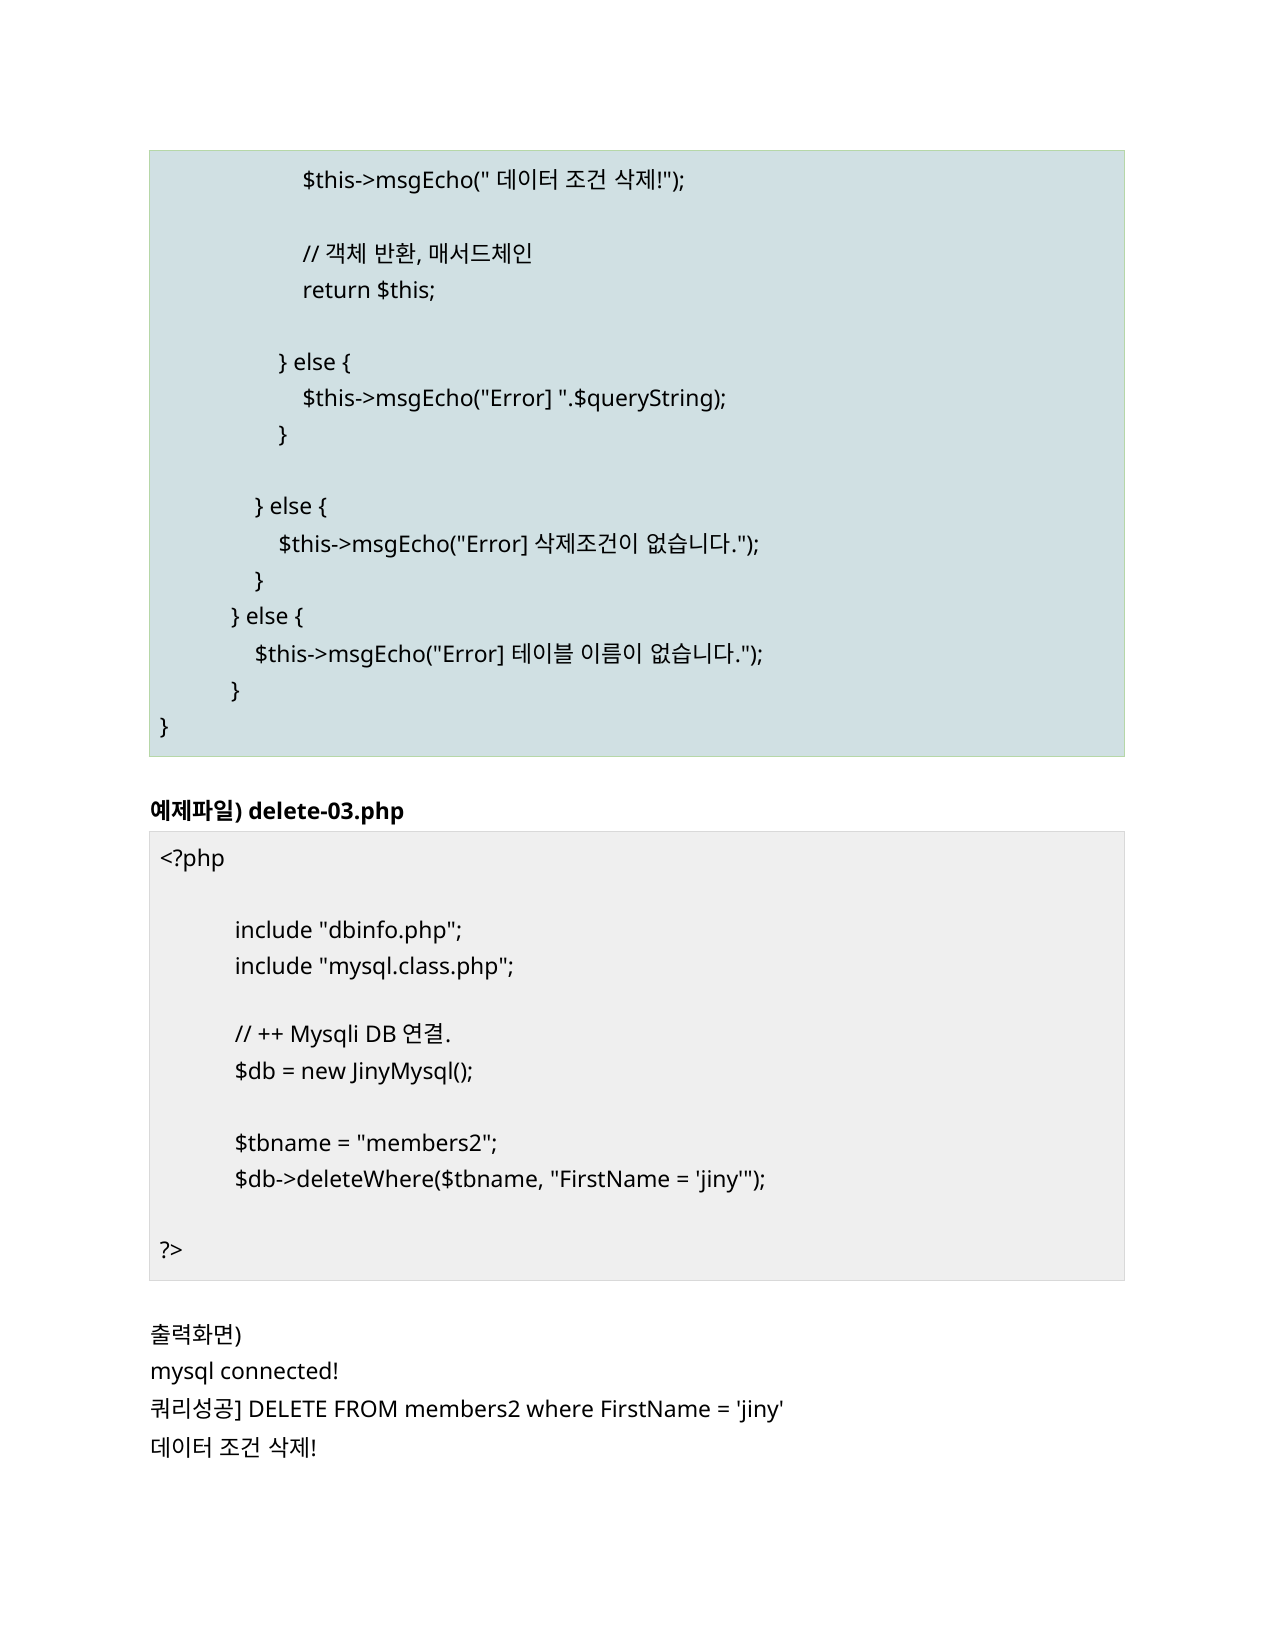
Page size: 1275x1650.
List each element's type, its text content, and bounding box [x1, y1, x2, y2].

text 예제파일) delete-03.php [150, 793, 1125, 826]
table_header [150, 151, 1124, 756]
text 출력화면) [150, 1317, 1125, 1350]
text 쿼리성공] DELETE FROM members2 where FirstName = 'jiny' [150, 1391, 1125, 1424]
table_header <?php include "dbinfo.php"; include "mysql.class.php"; // ++ Mysqli DB 연결. $db = new JinyMysql(); $tbname = "members2"; $db->deleteWhere($tbname, "FirstName = 'jiny'"); ?> [150, 832, 1124, 1280]
text 데이터 조건 삭제! [150, 1429, 1125, 1463]
text mysql connected! [150, 1355, 1125, 1386]
